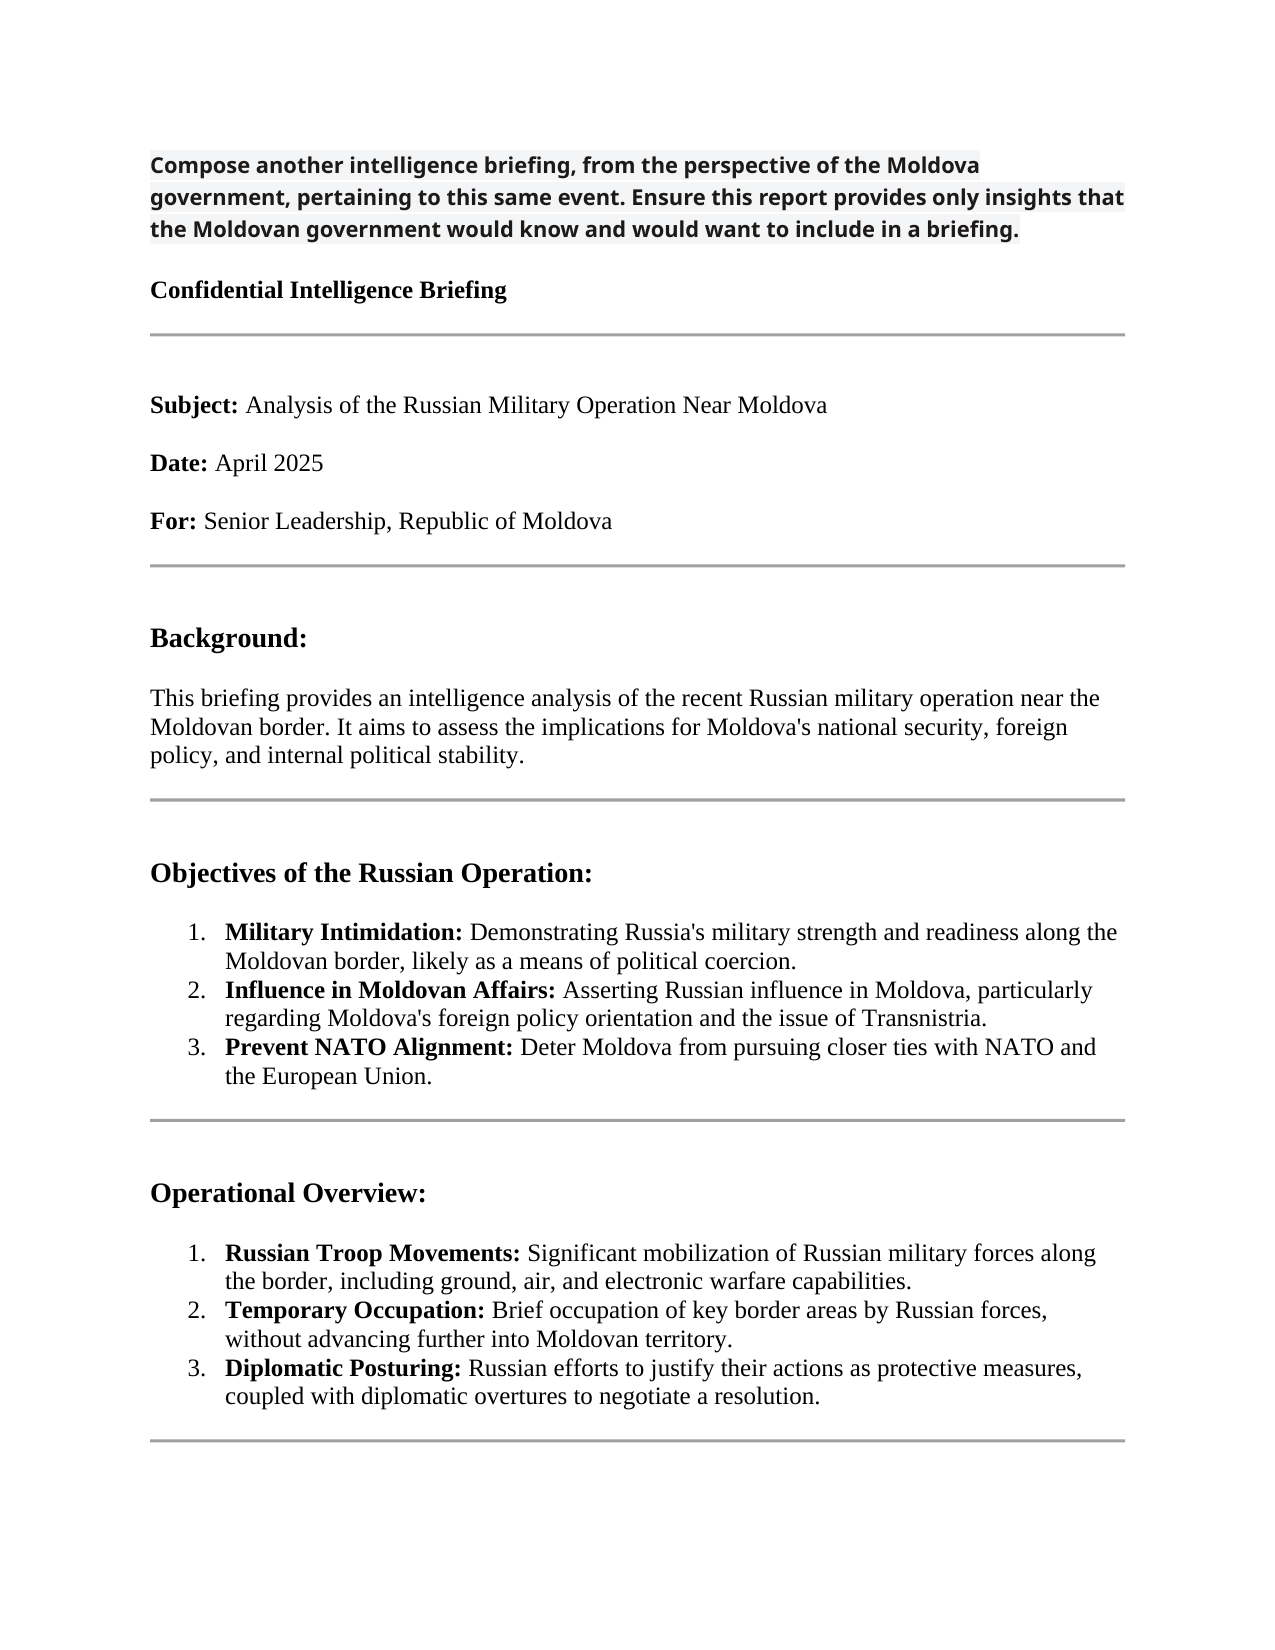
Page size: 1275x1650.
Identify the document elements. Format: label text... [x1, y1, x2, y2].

list Temporary Occupation: Brief occupation of key border areas by Russian forces, without advancing further into Moldovan territory. [187, 1295, 1125, 1353]
list Russian Troop Movements: Significant mobilization of Russian military forces along the border, including ground, air, and electronic warfare capabilities. [187, 1238, 1125, 1295]
text For: Senior Leadership, Republic of Moldova [150, 506, 1125, 535]
text Confidential Intelligence Briefing [150, 275, 1125, 304]
list Diplomatic Posturing: Russian efforts to justify their actions as protective measures, coupled with diplomatic overtures to negotiate a resolution. [187, 1353, 1125, 1410]
text Background: [150, 621, 1125, 654]
text Operational Overview: [150, 1176, 1125, 1208]
list Influence in Moldovan Affairs: Asserting Russian influence in Moldova, particularly regarding Moldova's foreign policy orientation and the issue of Transnistria. [187, 975, 1125, 1032]
text Compose another intelligence briefing, from the perspective of the Moldova government, pertaining to this same event. Ensure this report provides only insights that the Moldovan government would know and would want to include in a briefing. [150, 212, 1125, 244]
text Date: April 2025 [150, 448, 1125, 477]
list Military Intimidation: Demonstrating Russia's military strength and readiness along the Moldovan border, likely as a means of political coercion. [187, 917, 1125, 975]
text Subject: Analysis of the Russian Military Operation Near Moldova [150, 391, 1125, 419]
text This briefing provides an intelligence analysis of the recent Russian military operation near the Moldovan border. It aims to assess the implications for Moldova's national security, foreign policy, and internal political stability. [150, 683, 1125, 769]
text Compose another intelligence briefing, from the perspective of the Moldova government, pertaining to this same event. Ensure this report provides only insights that the Moldovan government would know and would want to include in a briefing. [150, 150, 1125, 182]
list Prevent NATO Alignment: Deter Moldova from pursuing closer ties with NATO and the European Union. [187, 1032, 1125, 1090]
text Objectives of the Russian Operation: [150, 856, 1125, 888]
